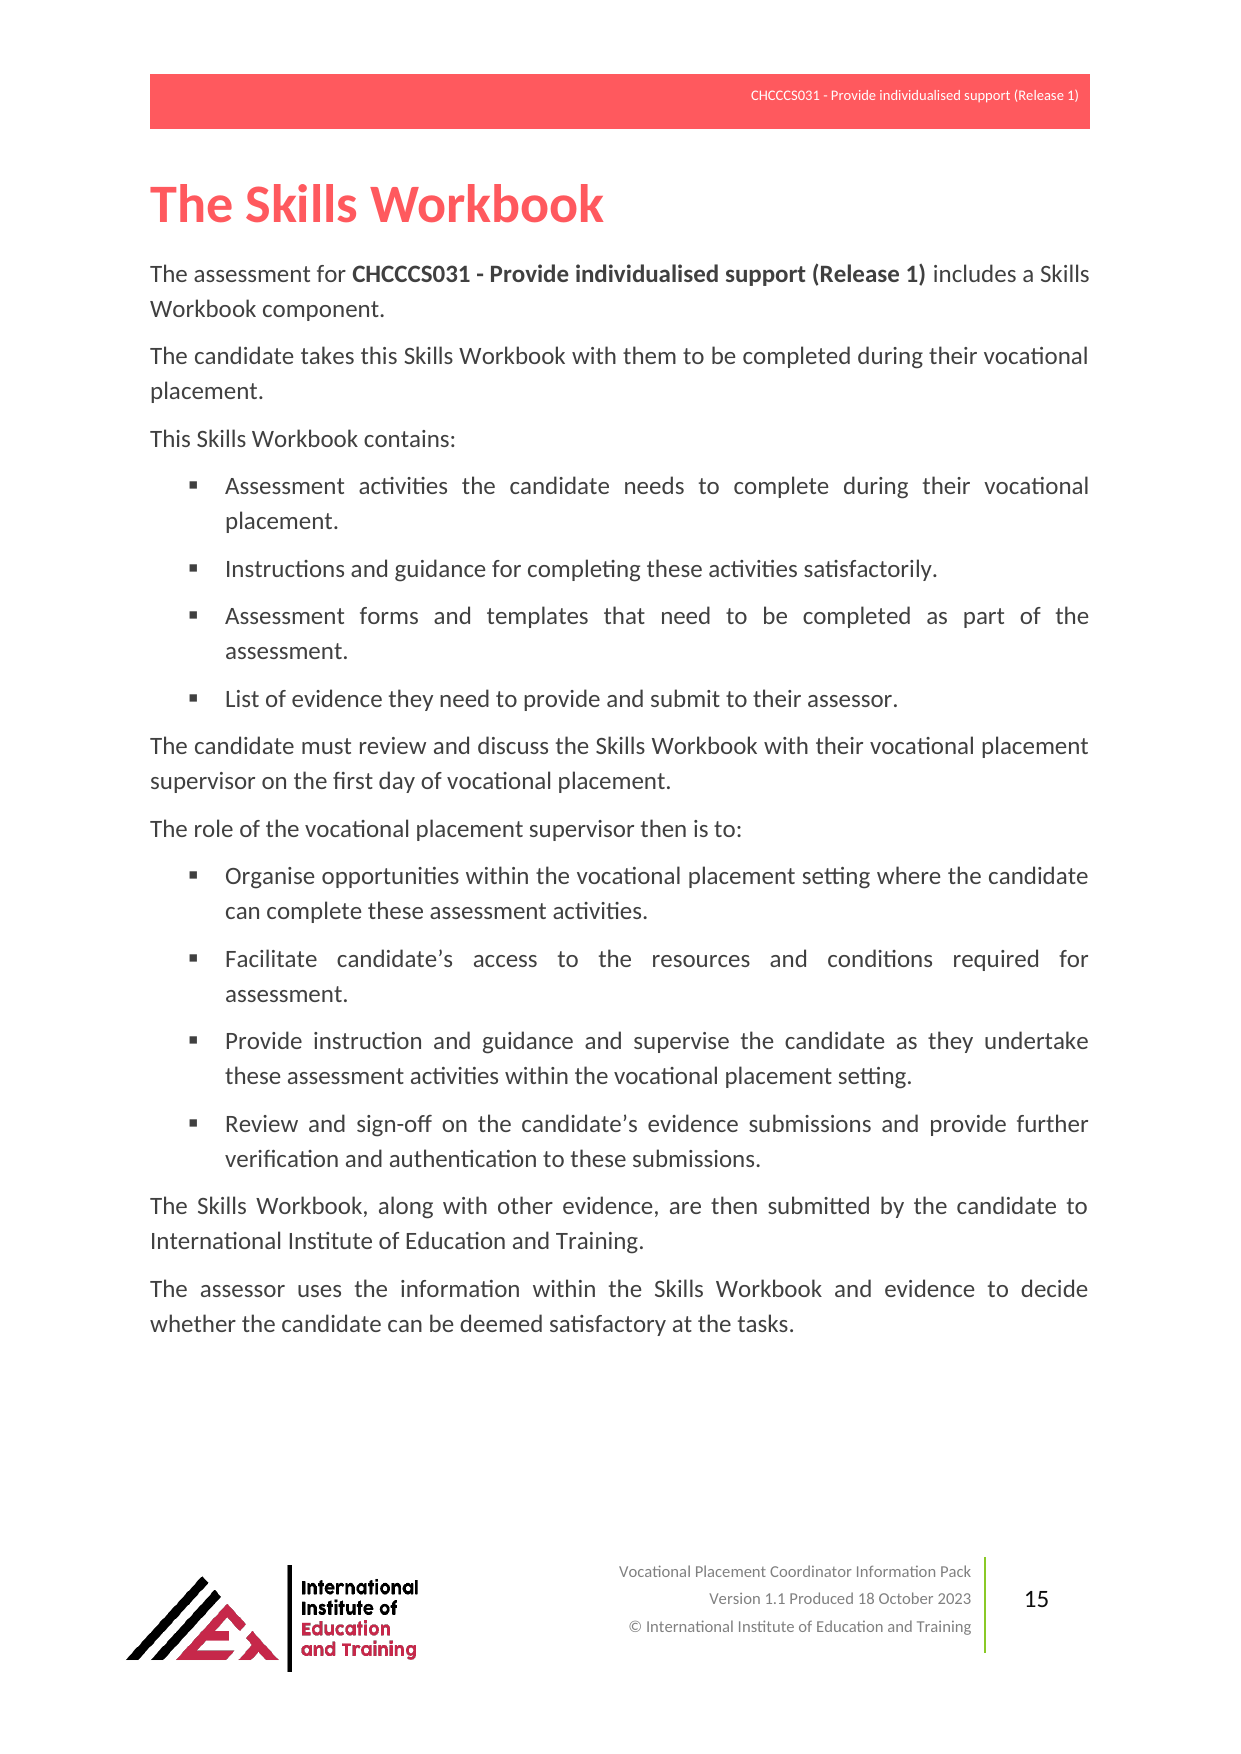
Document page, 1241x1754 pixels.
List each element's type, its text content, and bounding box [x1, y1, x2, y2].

text This Skills Workbook contains: [150, 423, 1090, 453]
list Assessment forms and templates that need to be completed as part of the assessment. [187, 600, 1090, 666]
text The assessment for CHCCCS031 - Provide individualised support (Release 1) includes a Skills Workbook component. [150, 258, 1090, 323]
list Facilitate candidate’s access to the resources and conditions required for assessment. [187, 943, 1090, 1008]
text The role of the vocational placement supervisor then is to: [150, 813, 1090, 843]
text The candidate must review and discuss the Skills Workbook with their vocational placement supervisor on the first day of vocational placement. [150, 730, 1090, 796]
list Assessment activities the candidate needs to complete during their vocational placement. [187, 470, 1090, 536]
list Provide instruction and guidance and supervise the candidate as they undertake these assessment activities within the vocational placement setting. [187, 1025, 1090, 1091]
list Organise opportunities within the vocational placement setting where the candidate can complete these assessment activities. [187, 860, 1090, 926]
text The assessor uses the information within the Skills Workbook and evidence to decide whether the candidate can be deemed satisfactory at the tasks. [150, 1273, 1090, 1338]
text The candidate takes this Skills Workbook with them to be completed during their vocational placement. [150, 340, 1090, 406]
text The Skills Workbook, along with other evidence, are then submitted by the candidate to International Institute of Education and Training. [150, 1190, 1090, 1256]
list List of evidence they need to provide and submit to their assessor. [187, 683, 1090, 713]
list Review and sign-off on the candidate’s evidence submissions and provide further verification and authentication to these submissions. [187, 1108, 1090, 1173]
subtitle The Skills Workbook [150, 169, 1090, 236]
picture [125, 1565, 418, 1672]
list Instructions and guidance for completing these activities satisfactorily. [187, 553, 1090, 583]
